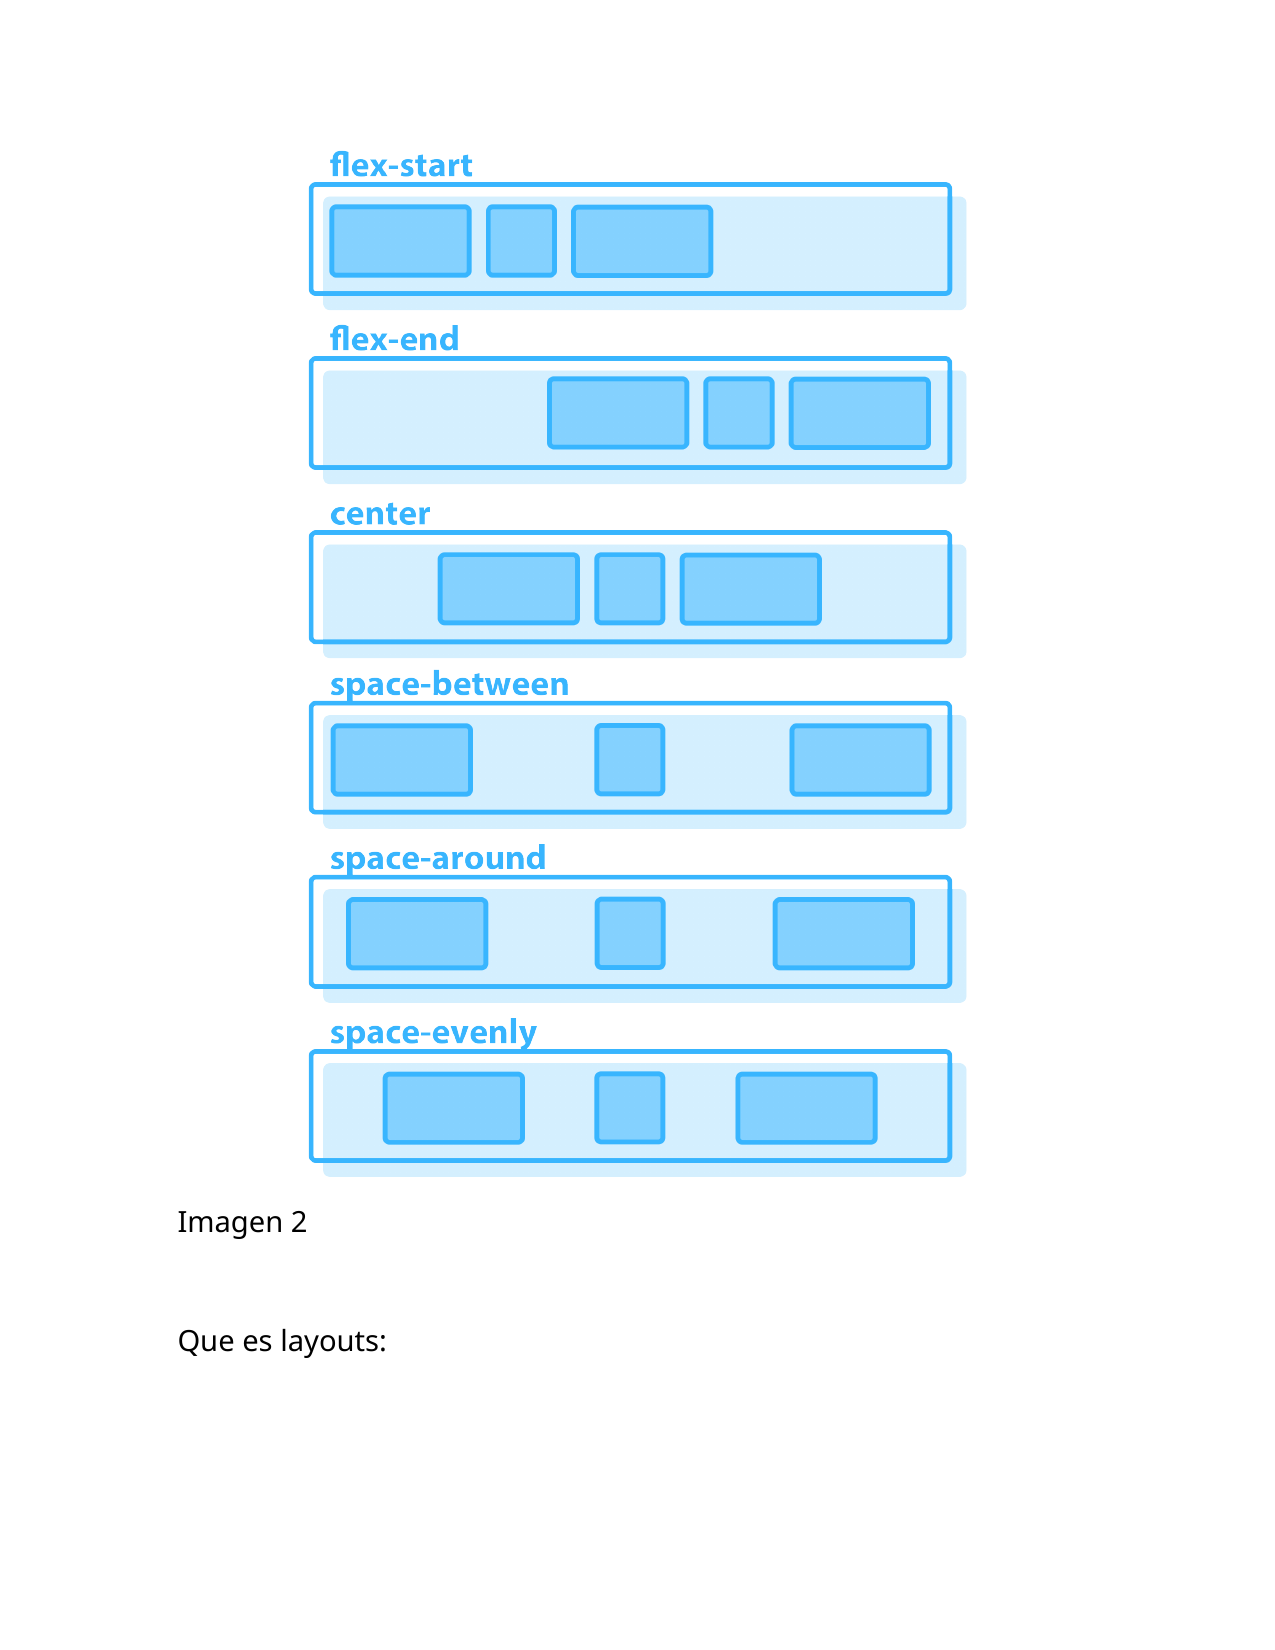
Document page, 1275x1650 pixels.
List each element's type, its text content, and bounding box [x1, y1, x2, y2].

text Que es layouts: [177, 1320, 1098, 1360]
text Imagen 2 [177, 1201, 1098, 1241]
picture [305, 147, 970, 1183]
